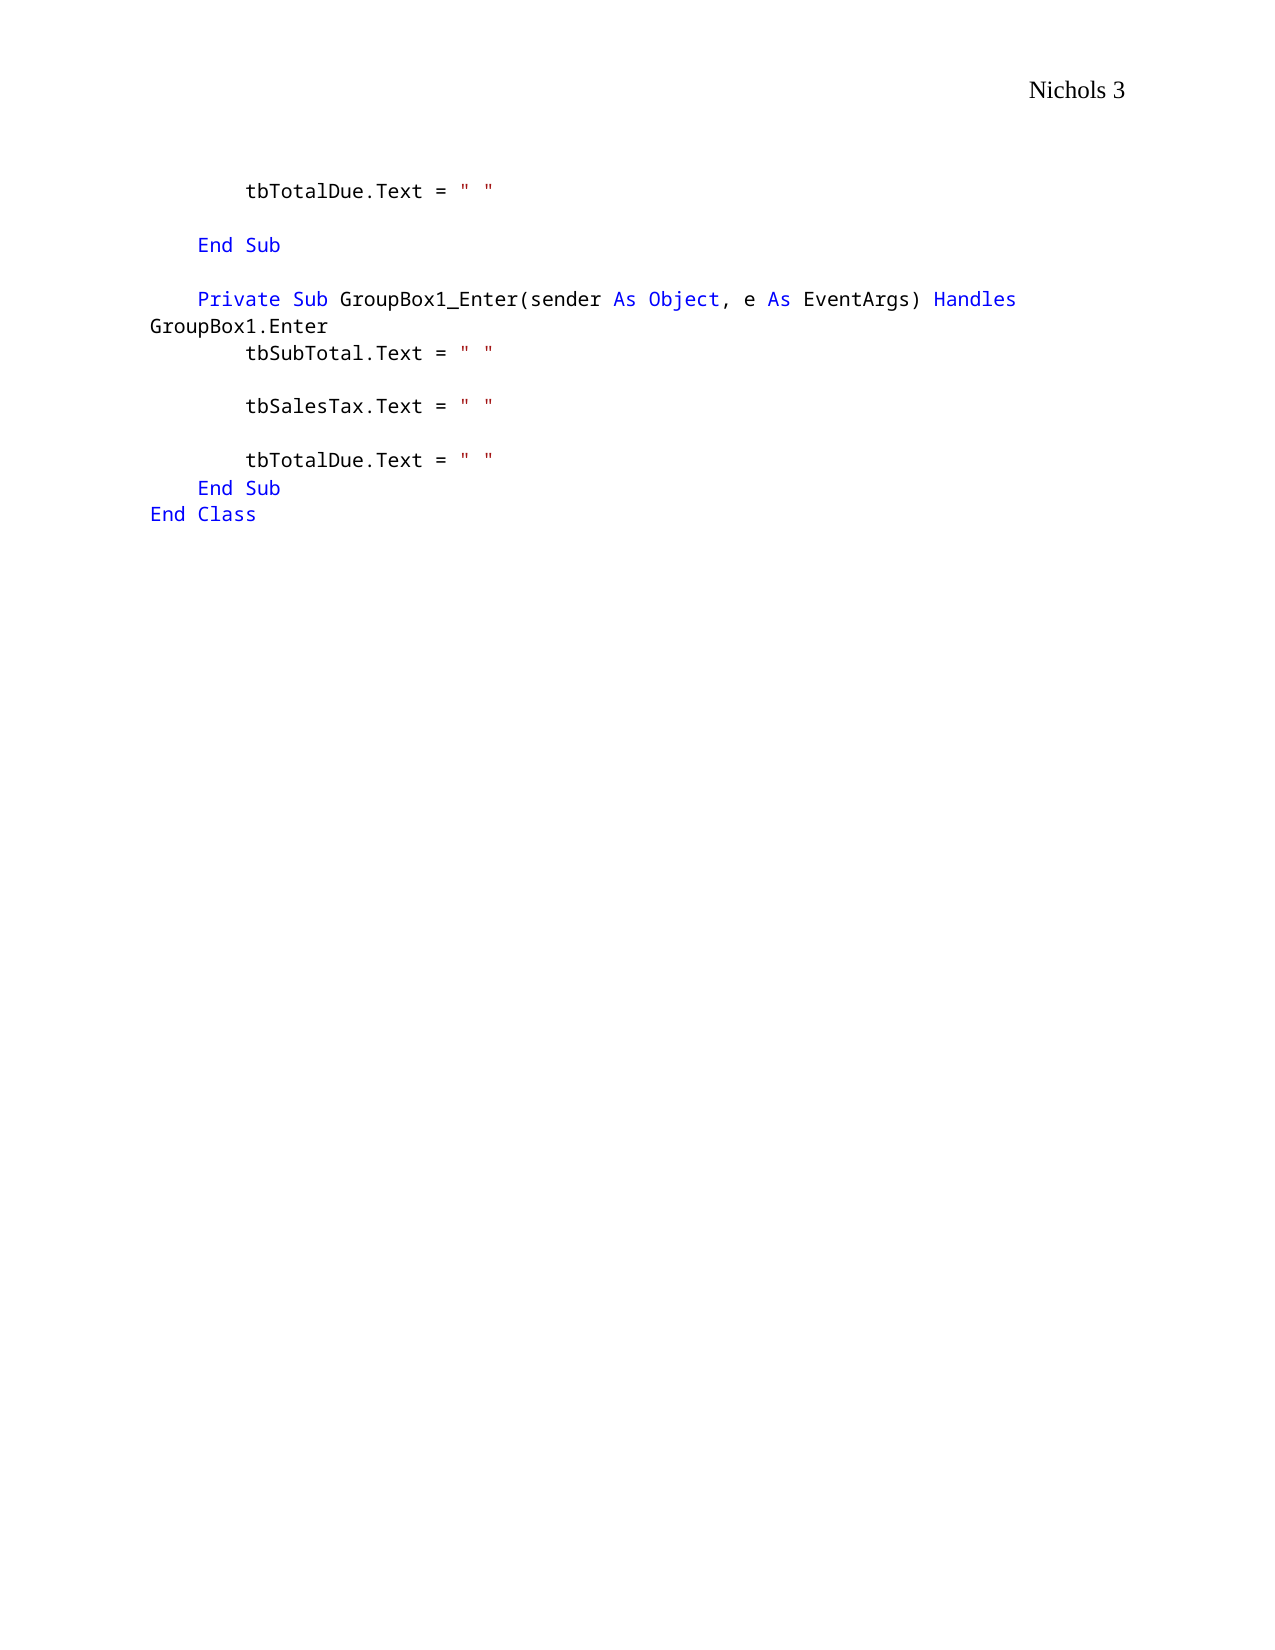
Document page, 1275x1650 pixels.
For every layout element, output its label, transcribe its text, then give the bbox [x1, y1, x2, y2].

text End Sub [150, 231, 1125, 258]
text tbSubTotal.Text = " " [150, 339, 1125, 366]
text End Sub [150, 474, 1125, 501]
text Private Sub GroupBox1_Enter(sender As Object, e As EventArgs) Handles GroupBox1.Enter [150, 285, 1125, 339]
text End Class [150, 501, 1125, 528]
text tbTotalDue.Text = " " [150, 447, 1125, 474]
text tbSalesTax.Text = " " [150, 393, 1125, 420]
text tbTotalDue.Text = " " [150, 177, 1125, 204]
